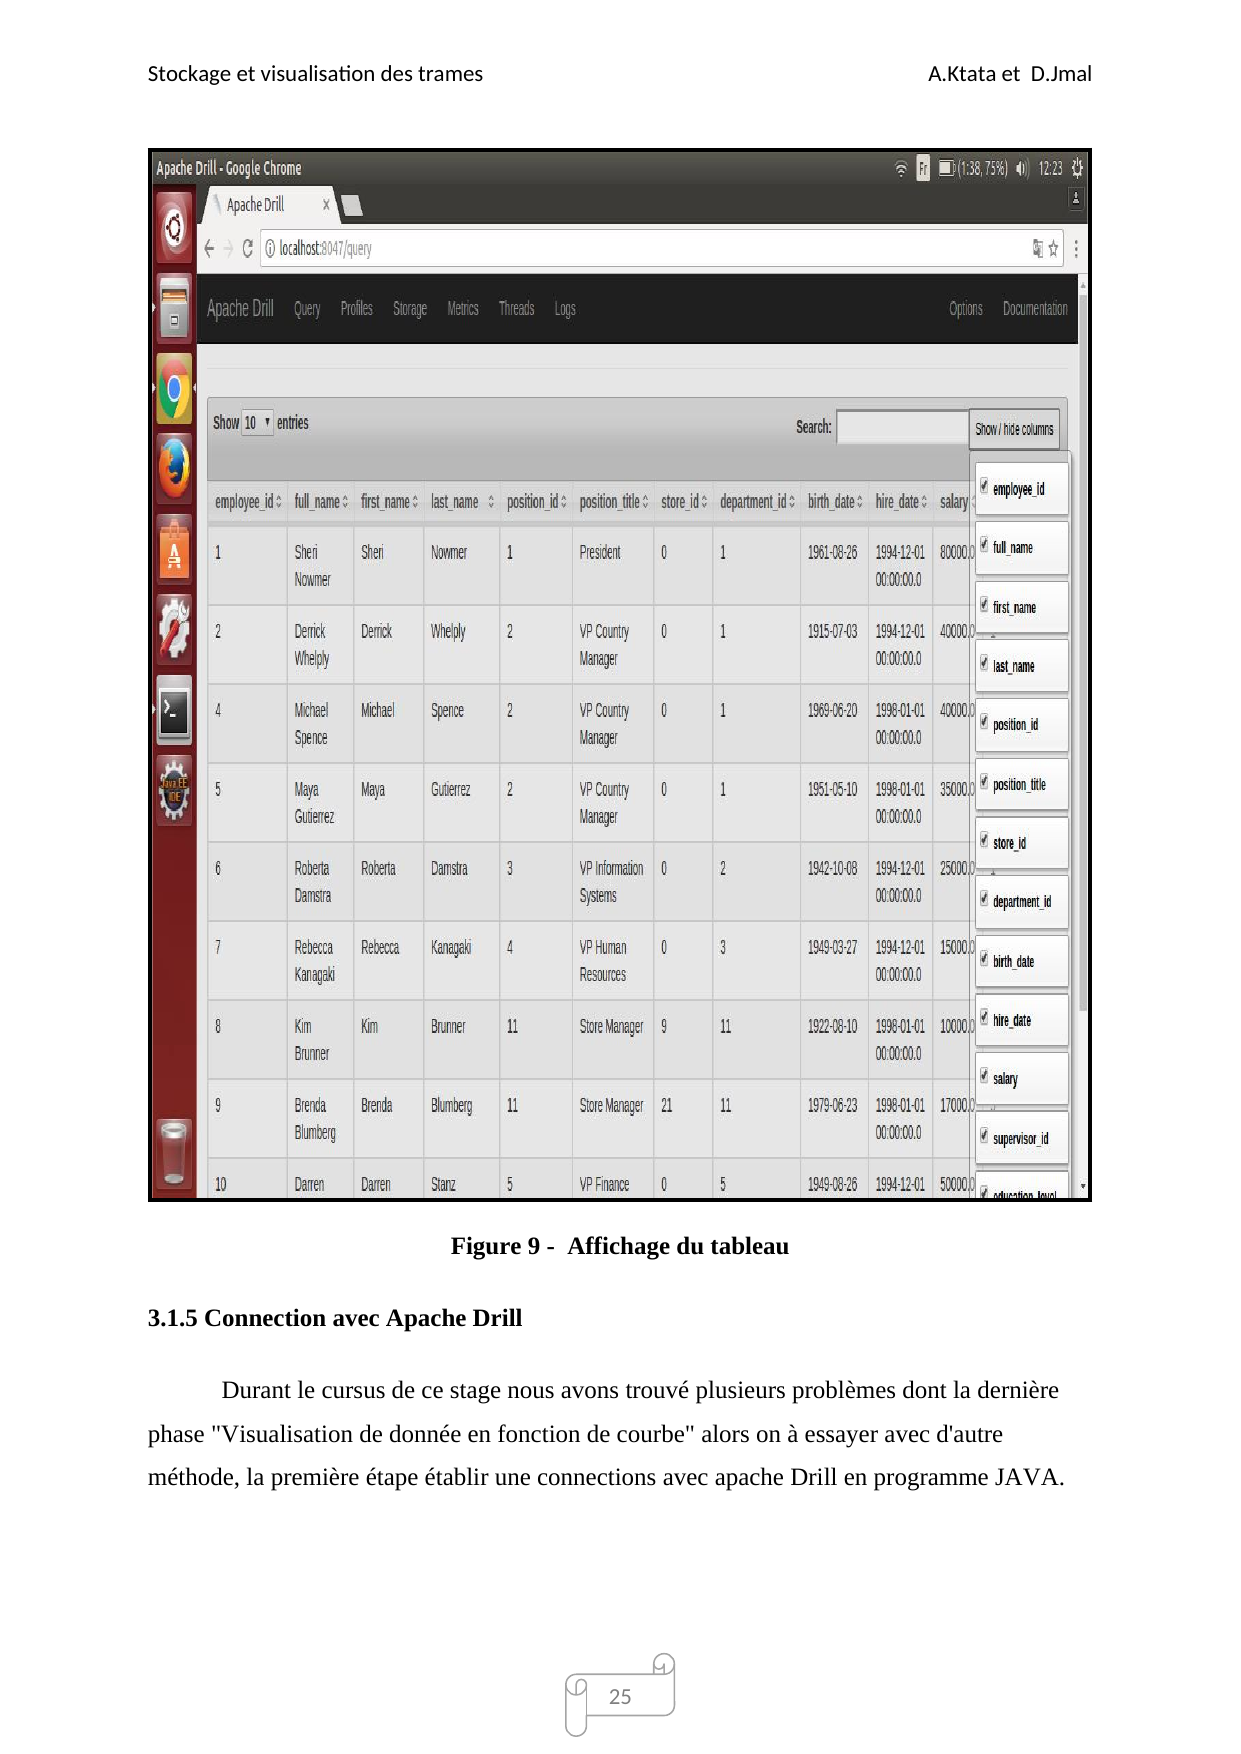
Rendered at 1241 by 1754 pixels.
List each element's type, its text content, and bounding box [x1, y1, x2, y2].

text Figure 9 - Affichage du tableau [148, 1231, 1093, 1260]
subtitle 3.1.5 Connection avec Apache Drill [148, 1303, 1093, 1332]
picture [152, 152, 1088, 1198]
text Durant le cursus de ce stage nous avons trouvé plusieurs problèmes dont la dernière phase "Visualisation de donnée en fonction de courbe" alors on à essayer avec d'autre méthode, la première étape établir une connections avec apache Drill en programme JAVA. [148, 1376, 1093, 1491]
